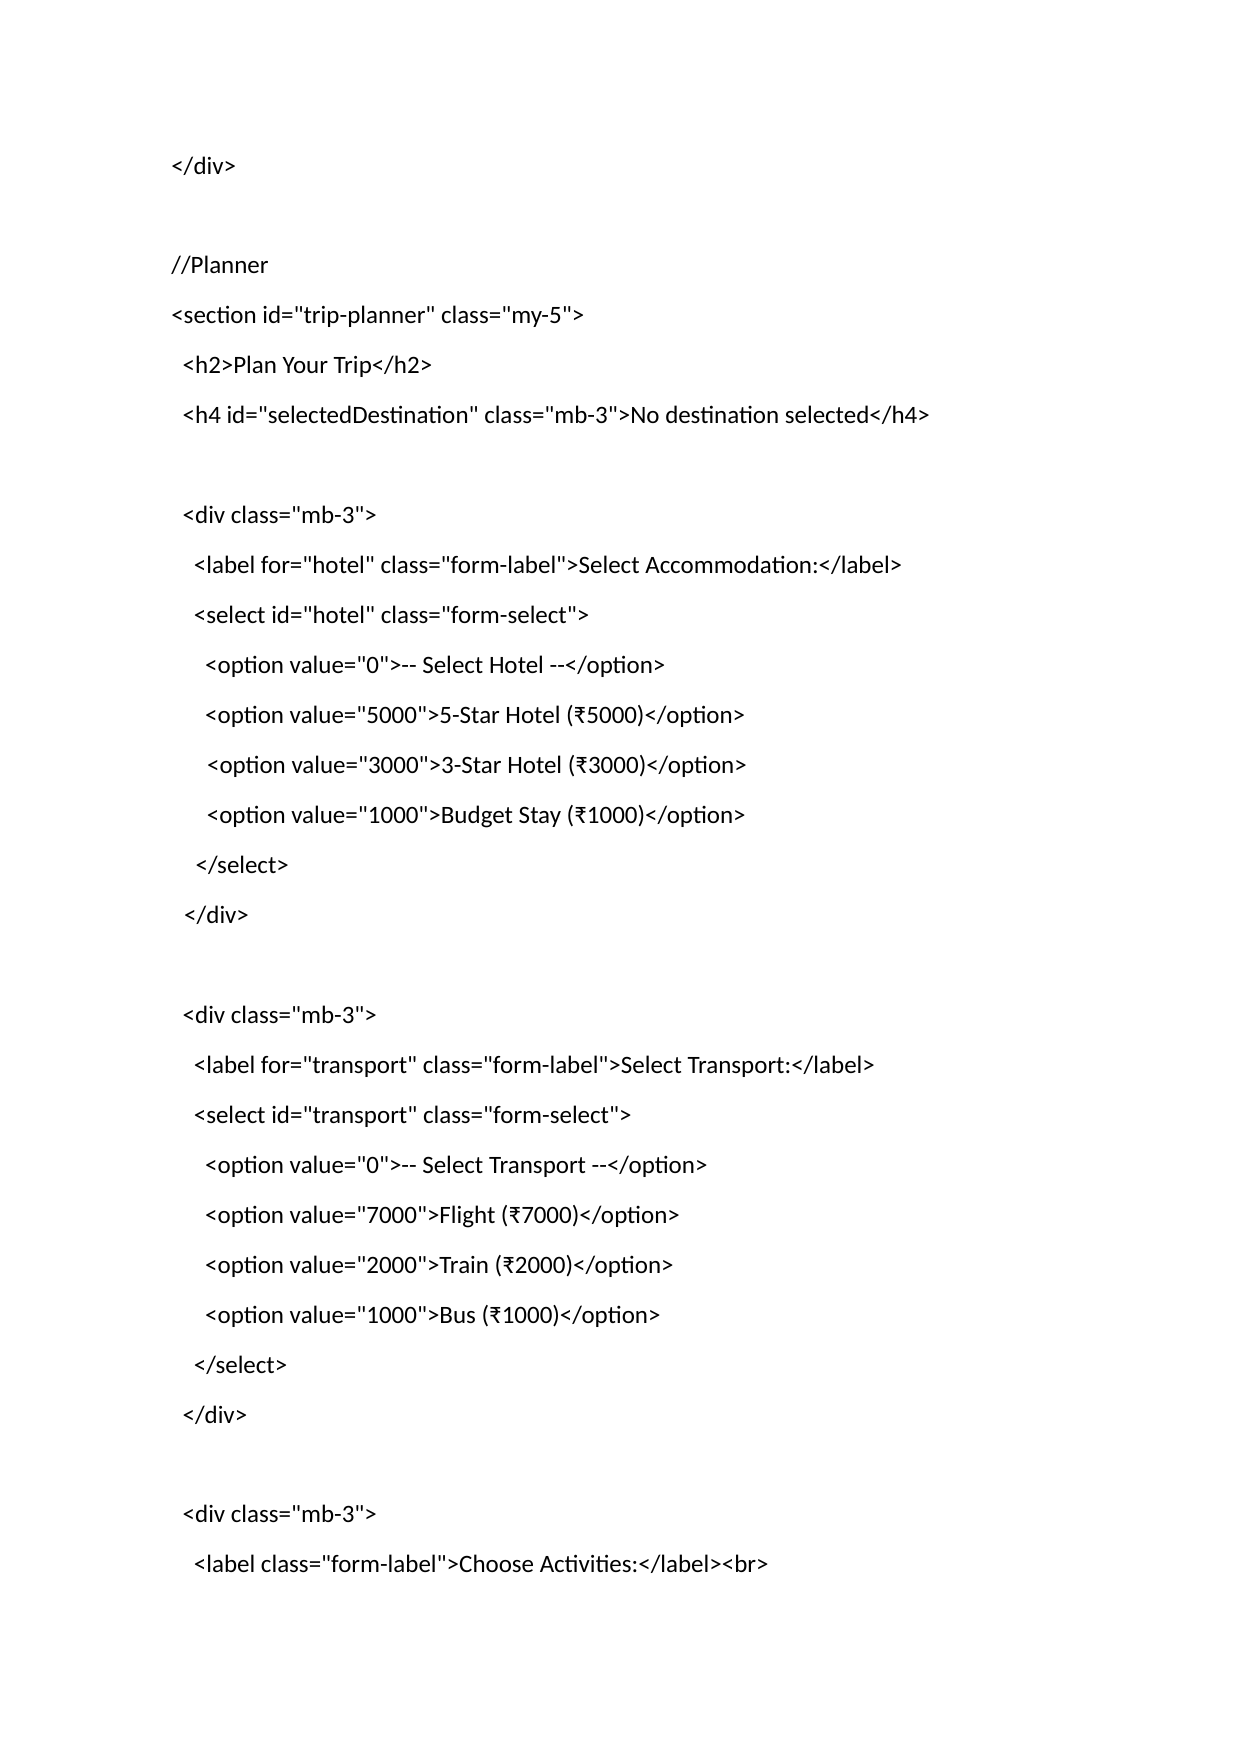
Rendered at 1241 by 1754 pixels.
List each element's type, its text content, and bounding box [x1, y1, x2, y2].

text <label for="hotel" class="form-label">Select Accommodation:</label> [148, 549, 1092, 580]
text </div> [148, 150, 1092, 181]
text <option value="2000">Train (₹2000)</option> [148, 1249, 1092, 1279]
text <option value="1000">Bus (₹1000)</option> [148, 1299, 1092, 1329]
text <div class="mb-3"> [148, 499, 1092, 530]
text <option value="7000">Flight (₹7000)</option> [148, 1199, 1092, 1229]
text </select> [161, 849, 1092, 880]
text //Planner [148, 250, 1092, 280]
text <h4 id="selectedDestination" class="mb-3">No destination selected</h4> [148, 400, 1092, 430]
text <label class="form-label">Choose Activities:</label><br> [148, 1548, 1092, 1579]
text <section id="trip-planner" class="my-5"> [148, 300, 1092, 330]
text <option value="0">-- Select Transport --</option> [148, 1149, 1092, 1179]
text <div class="mb-3"> [148, 999, 1092, 1029]
text <option value="5000">5-Star Hotel (₹5000)</option> [148, 699, 1092, 730]
text <select id="transport" class="form-select"> [148, 1099, 1092, 1129]
text <label for="transport" class="form-label">Select Transport:</label> [148, 1049, 1092, 1079]
text <option value="3000">3-Star Hotel (₹3000)</option> [207, 749, 1092, 780]
text <div class="mb-3"> [148, 1498, 1092, 1529]
text </div> [161, 899, 1092, 930]
text <option value="1000">Budget Stay (₹1000)</option> [161, 799, 1092, 830]
text <option value="0">-- Select Hotel --</option> [148, 649, 1092, 680]
text <select id="hotel" class="form-select"> [148, 599, 1092, 630]
text </select> [148, 1349, 1092, 1379]
text <h2>Plan Your Trip</h2> [148, 350, 1092, 380]
text </div> [148, 1399, 1092, 1429]
